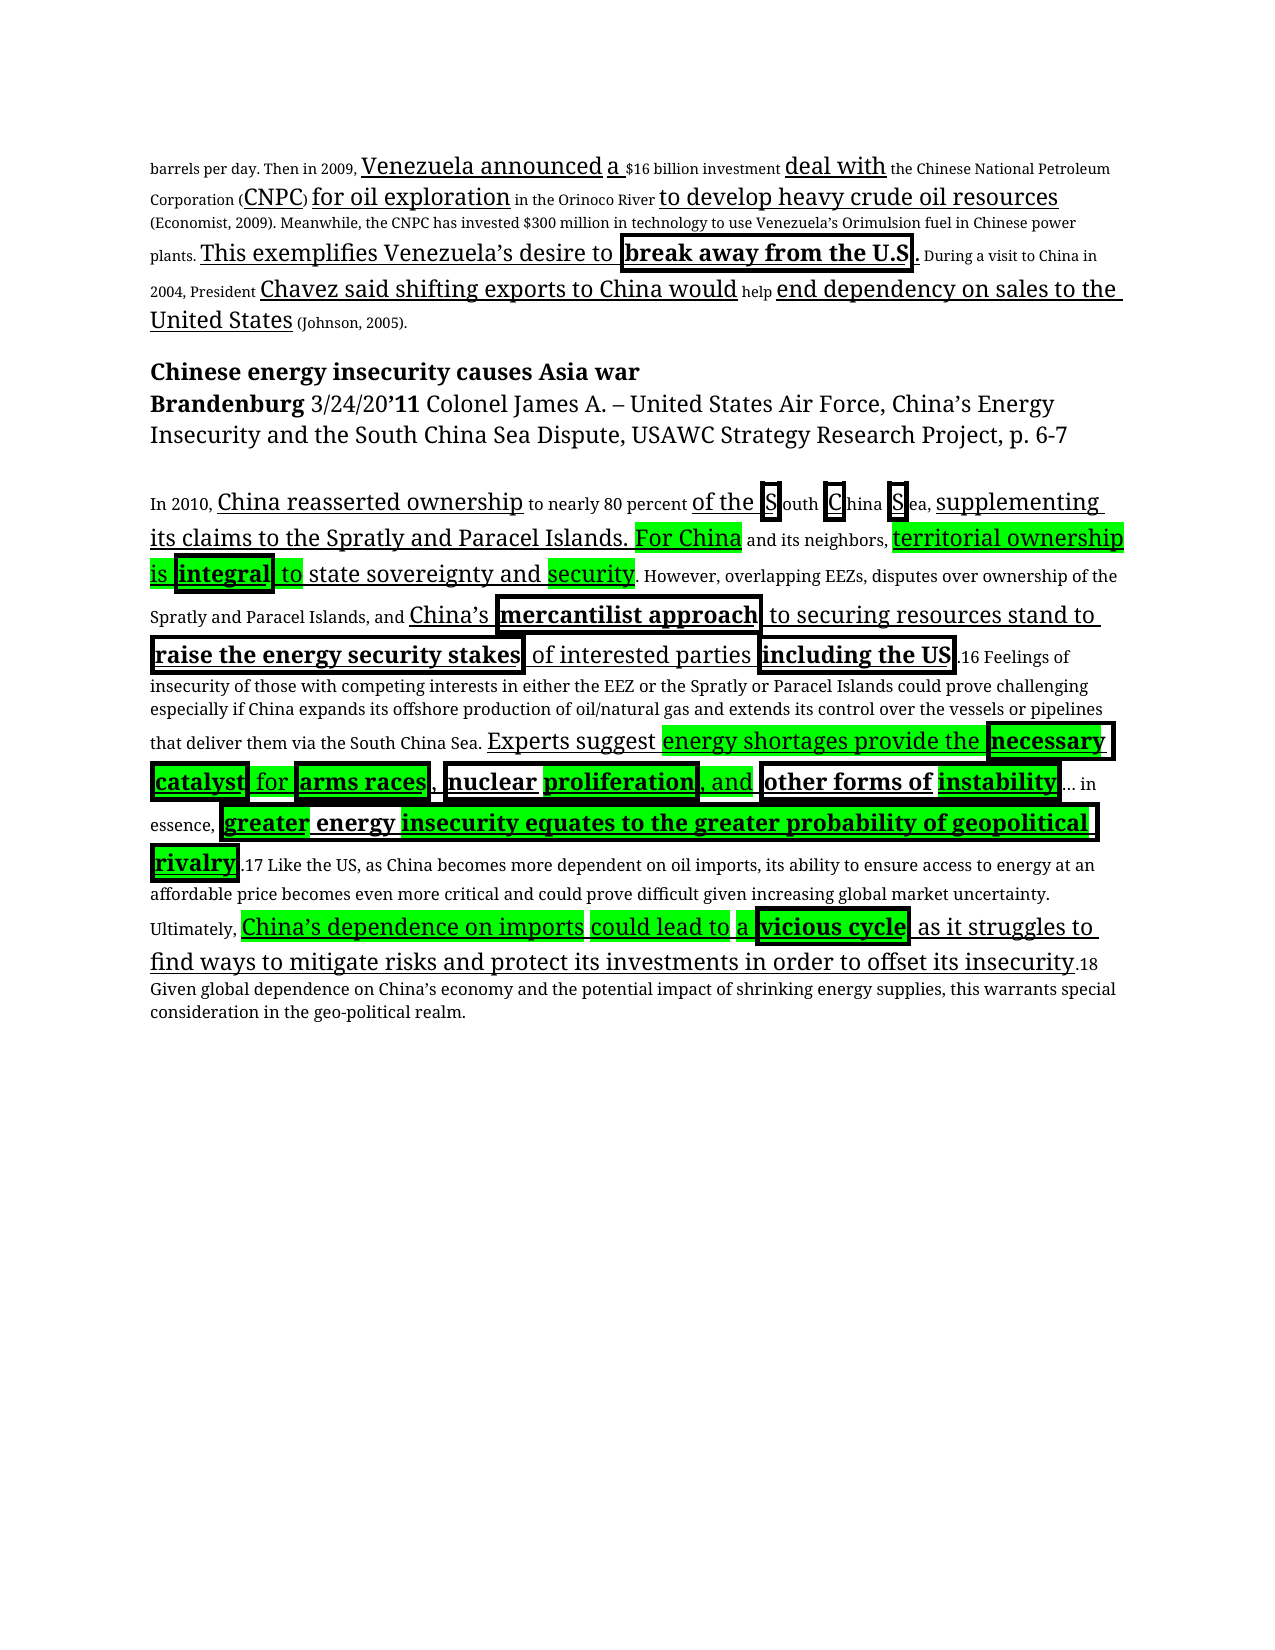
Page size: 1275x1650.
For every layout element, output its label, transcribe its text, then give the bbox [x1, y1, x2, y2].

subtitle Chinese energy insecurity causes Asia war [150, 356, 1125, 388]
text In 2010, China reasserted ownership to nearly 80 percent of the South China Sea, supplementing its claims to the Spratly and Paracel Islands. For China and its neighbors, territorial ownership is integral to state sovereignty and security. However, overlapping EEZs, disputes over ownership of the Spratly and Paracel Islands, and China’s mercantilist approach to securing resources stand to raise the energy security stakes of interested parties including the US.16 Feelings of insecurity of those with competing interests in either the EEZ or the Spratly or Paracel Islands could prove challenging especially if China expands its offshore production of oil/natural gas and extends its control over the vessels or pipelines that deliver them via the South China Sea. Experts suggest energy shortages provide the necessary catalyst for arms races, nuclear proliferation, and other forms of instability… in essence, greater energy insecurity equates to the greater probability of geopolitical rivalry.17 Like the US, as China becomes more dependent on oil imports, its ability to ensure access to energy at an affordable price becomes even more critical and could prove difficult given increasing global market uncertainty. Ultimately, China’s dependence on imports could lead to a vicious cycle as it struggles to find ways to mitigate risks and protect its investments in order to offset its insecurity.18 Given global dependence on China’s economy and the potential impact of shrinking energy supplies, this warrants special consideration in the geo-political realm. [150, 481, 1125, 1023]
text Brandenburg 3/24/20’11 Colonel James A. – United States Air Force, China’s Energy Insecurity and the South China Sea Dispute, USAWC Strategy Research Project, p. 6-7 [150, 388, 1125, 450]
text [150, 150, 1125, 336]
